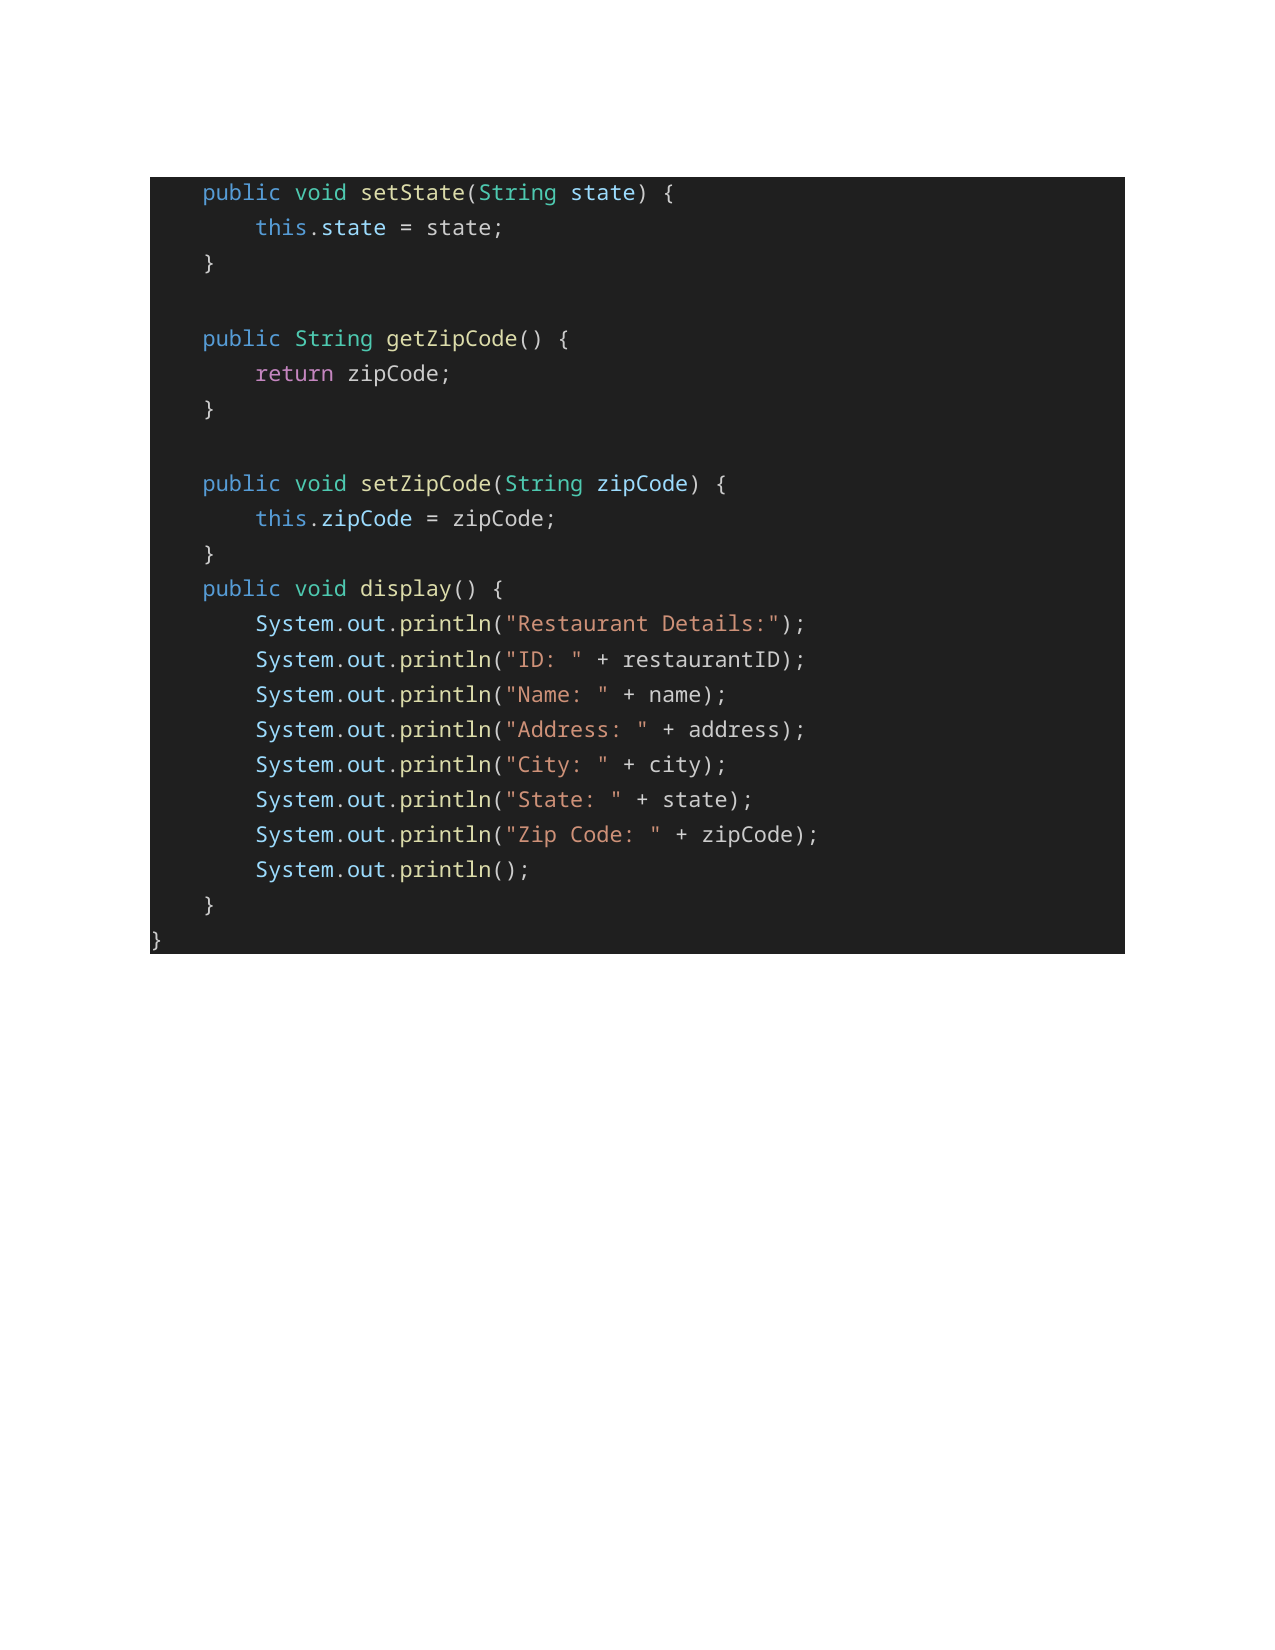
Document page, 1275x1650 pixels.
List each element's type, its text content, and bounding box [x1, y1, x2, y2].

text System.out.println("Name: " + name); [150, 679, 1125, 708]
text public String getZipCode() { [150, 323, 1125, 352]
text } [150, 924, 1125, 954]
text } [150, 393, 1125, 423]
text public void setZipCode(String zipCode) { [150, 468, 1125, 498]
text public void setState(String state) { [150, 177, 1125, 207]
text public void display() { [150, 573, 1125, 603]
text this.zipCode = zipCode; [150, 503, 1125, 533]
text System.out.println("Address: " + address); [150, 714, 1125, 743]
text System.out.println(); [150, 854, 1125, 884]
text System.out.println("City: " + city); [150, 749, 1125, 779]
text return zipCode; [150, 358, 1125, 387]
text System.out.println("ID: " + restaurantID); [150, 643, 1125, 673]
text this.state = state; [150, 212, 1125, 242]
text } [150, 247, 1125, 277]
text } [150, 889, 1125, 919]
text System.out.println("Restaurant Details:"); [150, 608, 1125, 638]
text } [150, 538, 1125, 568]
text System.out.println("State: " + state); [150, 784, 1125, 814]
text System.out.println("Zip Code: " + zipCode); [150, 819, 1125, 849]
